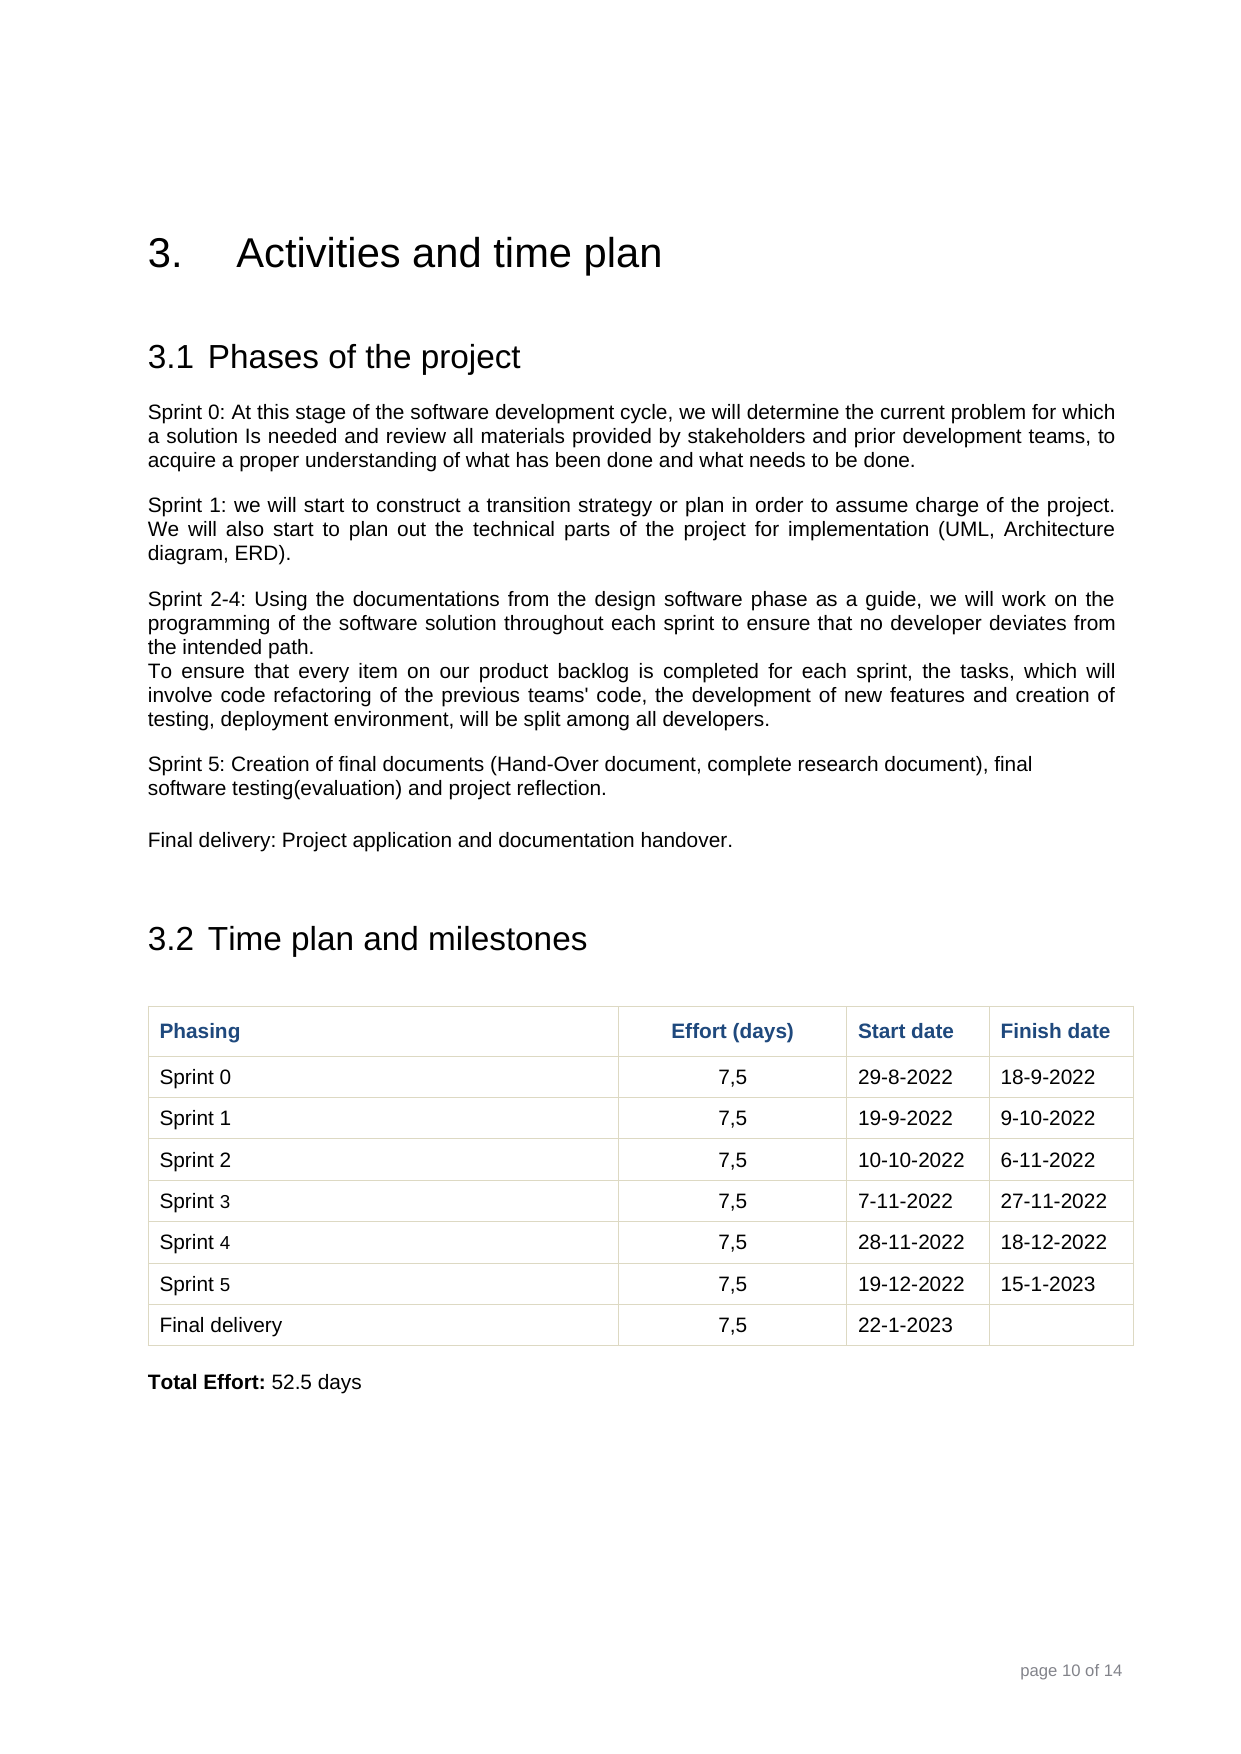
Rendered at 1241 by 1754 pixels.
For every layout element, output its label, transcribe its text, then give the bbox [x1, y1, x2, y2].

table_cell 7,5 [619, 1305, 846, 1345]
table_header Finish date [990, 1007, 1133, 1056]
text Sprint 1: we will start to construct a transition strategy or plan in order to assume charge of the project. We will also start to plan out the technical parts of the project for implementation (UML, Architecture diagram, ERD). [148, 493, 1117, 565]
table_cell 10-10-2022 [847, 1139, 989, 1180]
table_cell 6-11-2022 [990, 1139, 1133, 1180]
table_cell 27-11-2022 [990, 1181, 1133, 1221]
table_cell 9-10-2022 [990, 1098, 1133, 1138]
table_cell 7-11-2022 [847, 1181, 989, 1221]
table_cell 19-9-2022 [847, 1098, 989, 1138]
table_cell 7,5 [619, 1264, 846, 1304]
table_cell 19-12-2022 [847, 1264, 989, 1304]
text To ensure that every item on our product backlog is completed for each sprint, the tasks, which will involve code refactoring of the previous teams' code, the development of new features and creation of testing, deployment environment, will be split among all developers. [148, 658, 1117, 730]
table_cell 7,5 [619, 1057, 846, 1097]
table_cell Sprint 4 [149, 1222, 618, 1262]
table_cell 18-12-2022 [990, 1222, 1133, 1262]
text Total Effort: 52.5 days [148, 1370, 1117, 1394]
table_cell Final delivery [149, 1305, 618, 1345]
table_header Start date [847, 1007, 989, 1056]
text Sprint 2-4: Using the documentations from the design software phase as a guide, we will work on the programming of the software solution throughout each sprint to ensure that no developer deviates from the intended path. [148, 587, 1117, 658]
subtitle Phases of the project [148, 337, 1117, 376]
table_cell 7,5 [619, 1181, 846, 1221]
table_header Effort (days) [619, 1007, 846, 1056]
table_cell Sprint 3 [149, 1181, 618, 1221]
subtitle Time plan and milestones [148, 919, 1117, 958]
table_cell 7,5 [619, 1098, 846, 1138]
table_header Phasing [149, 1007, 618, 1056]
table_cell 7,5 [619, 1139, 846, 1180]
table_cell Sprint 5 [149, 1264, 618, 1304]
table_cell 22-1-2023 [847, 1305, 989, 1345]
text Sprint 0: At this stage of the software development cycle, we will determine the current problem for which a solution Is needed and review all materials provided by stakeholders and prior development teams, to acquire a proper understanding of what has been done and what needs to be done. [148, 400, 1117, 472]
table_cell 29-8-2022 [847, 1057, 989, 1097]
text Sprint 5: Creation of final documents (Hand-Over document, complete research document), final software testing(evaluation) and project reflection. [148, 752, 1117, 800]
table_cell [990, 1305, 1133, 1345]
table_cell 15-1-2023 [990, 1264, 1133, 1304]
table_cell Sprint 1 [149, 1098, 618, 1138]
text Final delivery: Project application and documentation handover. [148, 828, 1117, 852]
subtitle Activities and time plan [148, 228, 1117, 276]
table_cell 7,5 [619, 1222, 846, 1262]
table_cell 18-9-2022 [990, 1057, 1133, 1097]
table_cell Sprint 0 [149, 1057, 618, 1097]
table_cell 28-11-2022 [847, 1222, 989, 1262]
table_cell Sprint 2 [149, 1139, 618, 1180]
